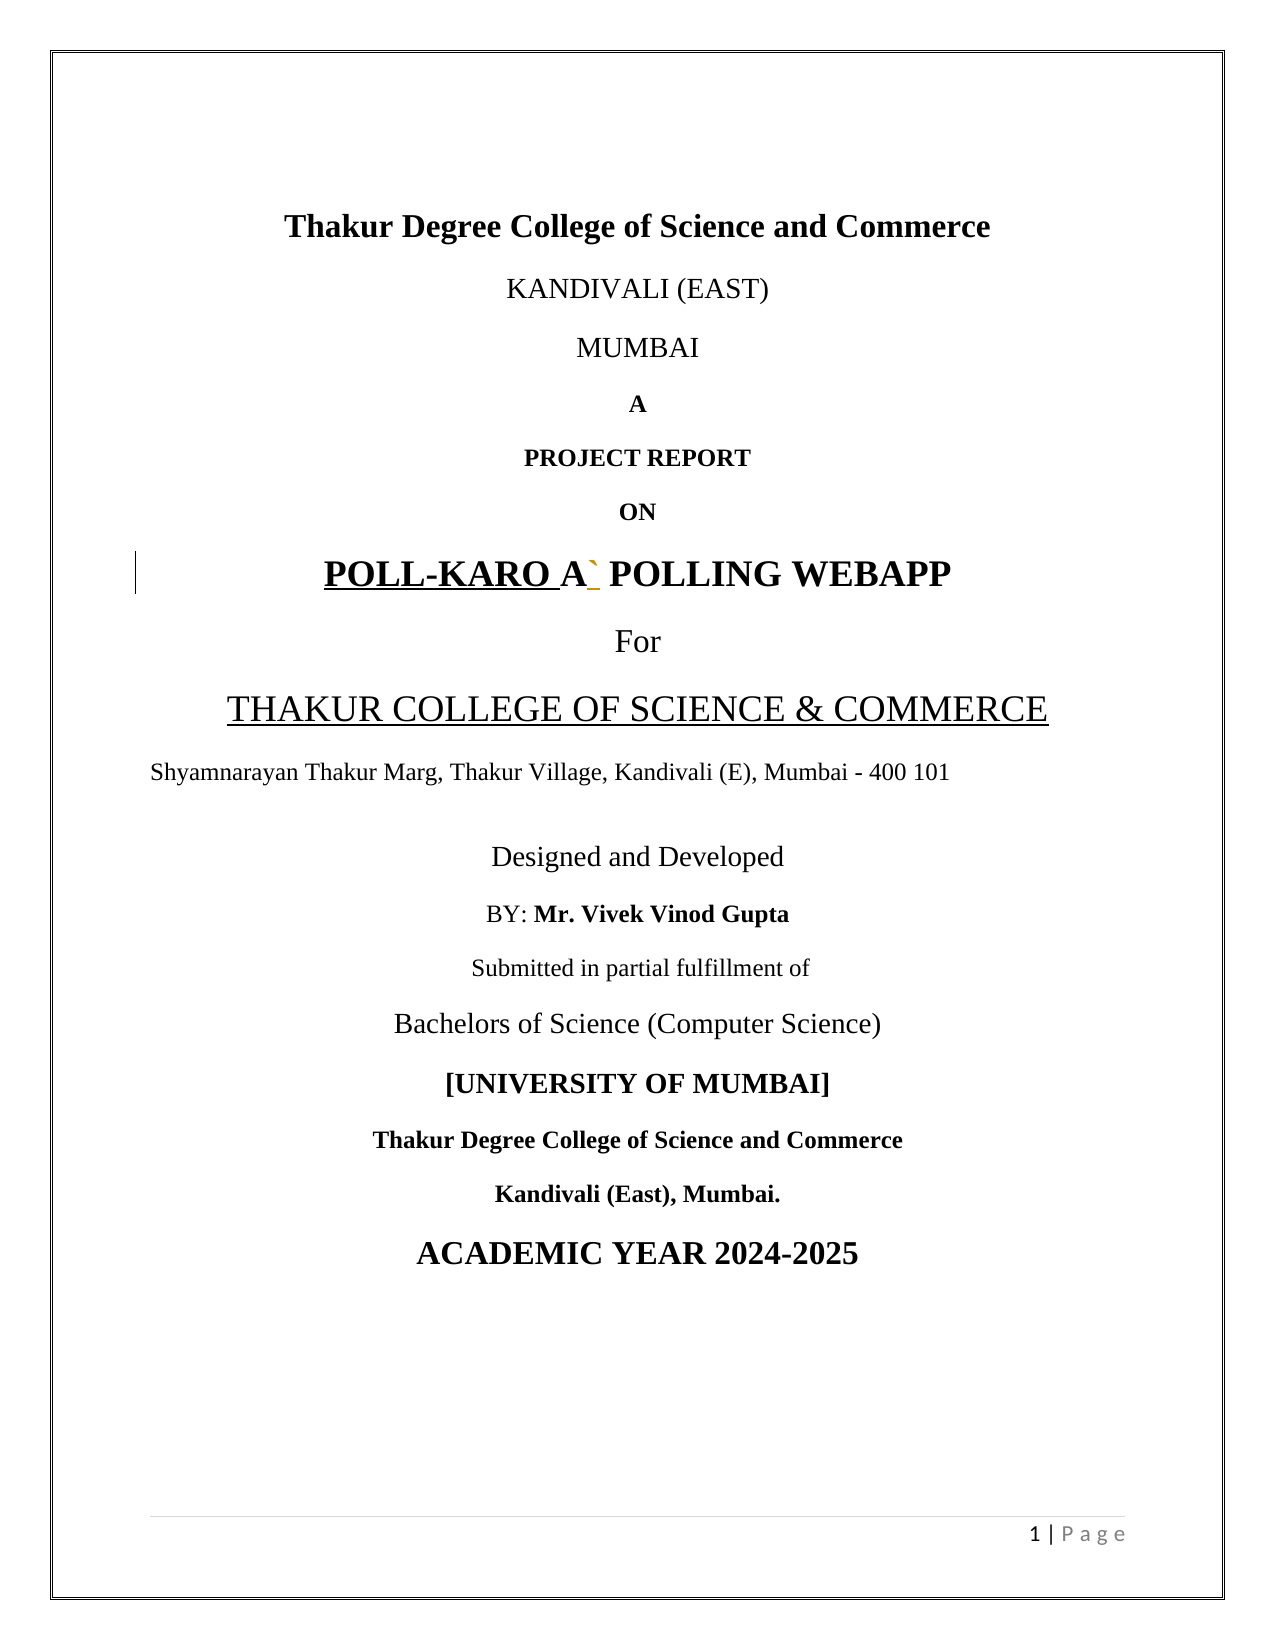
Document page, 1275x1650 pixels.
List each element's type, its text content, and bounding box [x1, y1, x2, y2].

text Shyamnarayan Thakur Marg, Thakur Village, Kandivali (E), Mumbai - 400 101 [150, 757, 1125, 786]
text Thakur Degree College of Science and Commerce [150, 1125, 1125, 1154]
text THAKUR COLLEGE OF SCIENCE & COMMERCE [150, 686, 1125, 729]
text ACADEMIC YEAR 2024-2025 [150, 1233, 1125, 1271]
text Submitted in partial fulfillment of [150, 953, 1125, 981]
text PROJECT REPORT [150, 443, 1125, 472]
text ON [150, 497, 1125, 526]
text POLL-KARO A POLLING WEBAPP [150, 551, 1125, 594]
text Designed and Developed [150, 839, 1125, 873]
text Kandivali (East), Mumbai. [150, 1179, 1125, 1208]
text BY: Mr. Vivek Vinod Gupta [150, 899, 1125, 927]
text MUMBAI [150, 330, 1125, 364]
text [UNIVERSITY OF MUMBAI] [150, 1066, 1125, 1099]
text KANDIVALI (EAST) [150, 271, 1125, 304]
text Bachelors of Science (Computer Science) [150, 1006, 1125, 1040]
text For [150, 621, 1125, 660]
text Thakur Degree College of Science and Commerce [150, 206, 1125, 244]
text A [150, 389, 1125, 418]
